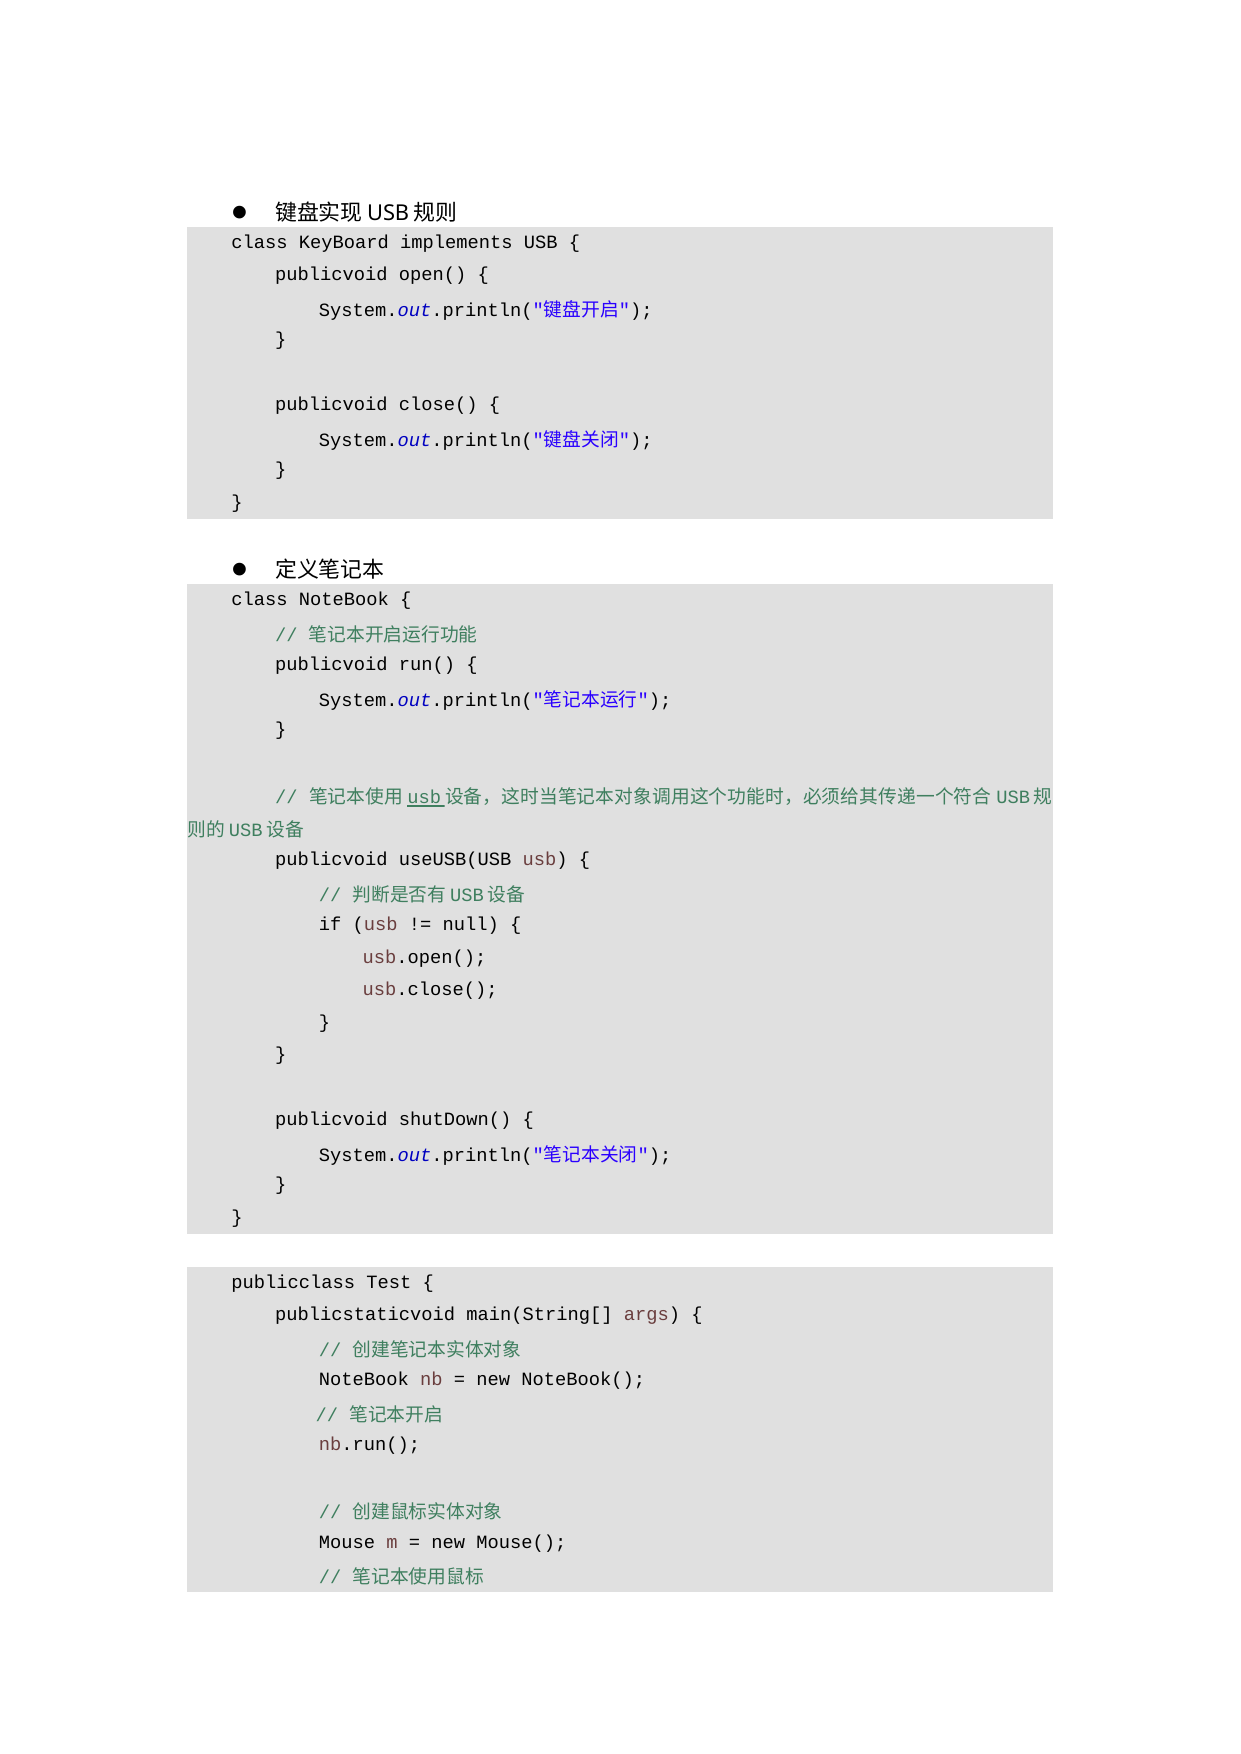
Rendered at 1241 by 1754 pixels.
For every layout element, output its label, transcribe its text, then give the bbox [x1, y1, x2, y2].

text NoteBook nb = new NoteBook(); [187, 1364, 1053, 1397]
text Mouse m = new Mouse(); [187, 1527, 1053, 1559]
text System.out.println("笔记本关闭"); [187, 1137, 1053, 1169]
text } [187, 454, 1053, 487]
text } [187, 1007, 1053, 1039]
text } [187, 487, 1053, 519]
text // 笔记本开启运行功能 [187, 617, 1053, 649]
text usb.open(); [187, 942, 1053, 974]
text publicvoid useUSB(USB usb) { [187, 844, 1053, 877]
text publicclass Test { [187, 1267, 1053, 1299]
text // 创建鼠标实体对象 [187, 1494, 1053, 1527]
text publicstaticvoid main(String[] args) { [187, 1299, 1053, 1332]
text // 笔记本使用usb设备，这时当笔记本对象调用这个功能时，必须给其传递一个符合USB规则的USB设备 [187, 779, 1053, 844]
text // 创建笔记本实体对象 [187, 1332, 1053, 1364]
text } [187, 1202, 1053, 1234]
text usb.close(); [187, 974, 1053, 1007]
text publicvoid run() { [187, 649, 1053, 682]
text publicvoid shutDown() { [187, 1104, 1053, 1137]
text } [187, 1039, 1053, 1072]
text } [187, 324, 1053, 357]
text publicvoid open() { [187, 259, 1053, 292]
text System.out.println("笔记本运行"); [187, 682, 1053, 714]
text } [187, 1169, 1053, 1202]
text System.out.println("键盘关闭"); [187, 422, 1053, 454]
text publicvoid close() { [187, 389, 1053, 422]
text nb.run(); [187, 1429, 1053, 1462]
text } [187, 714, 1053, 747]
text 键盘实现USB规则 [231, 194, 1053, 227]
text 定义笔记本 [231, 552, 1053, 584]
text // 笔记本开启 [187, 1397, 1053, 1429]
text class NoteBook { [187, 584, 1053, 617]
text // 判断是否有USB设备 [187, 877, 1053, 909]
text // 笔记本使用鼠标 [187, 1559, 1053, 1592]
text if (usb != null) { [187, 909, 1053, 942]
text class KeyBoard implements USB { [187, 227, 1053, 259]
text System.out.println("键盘开启"); [187, 292, 1053, 324]
